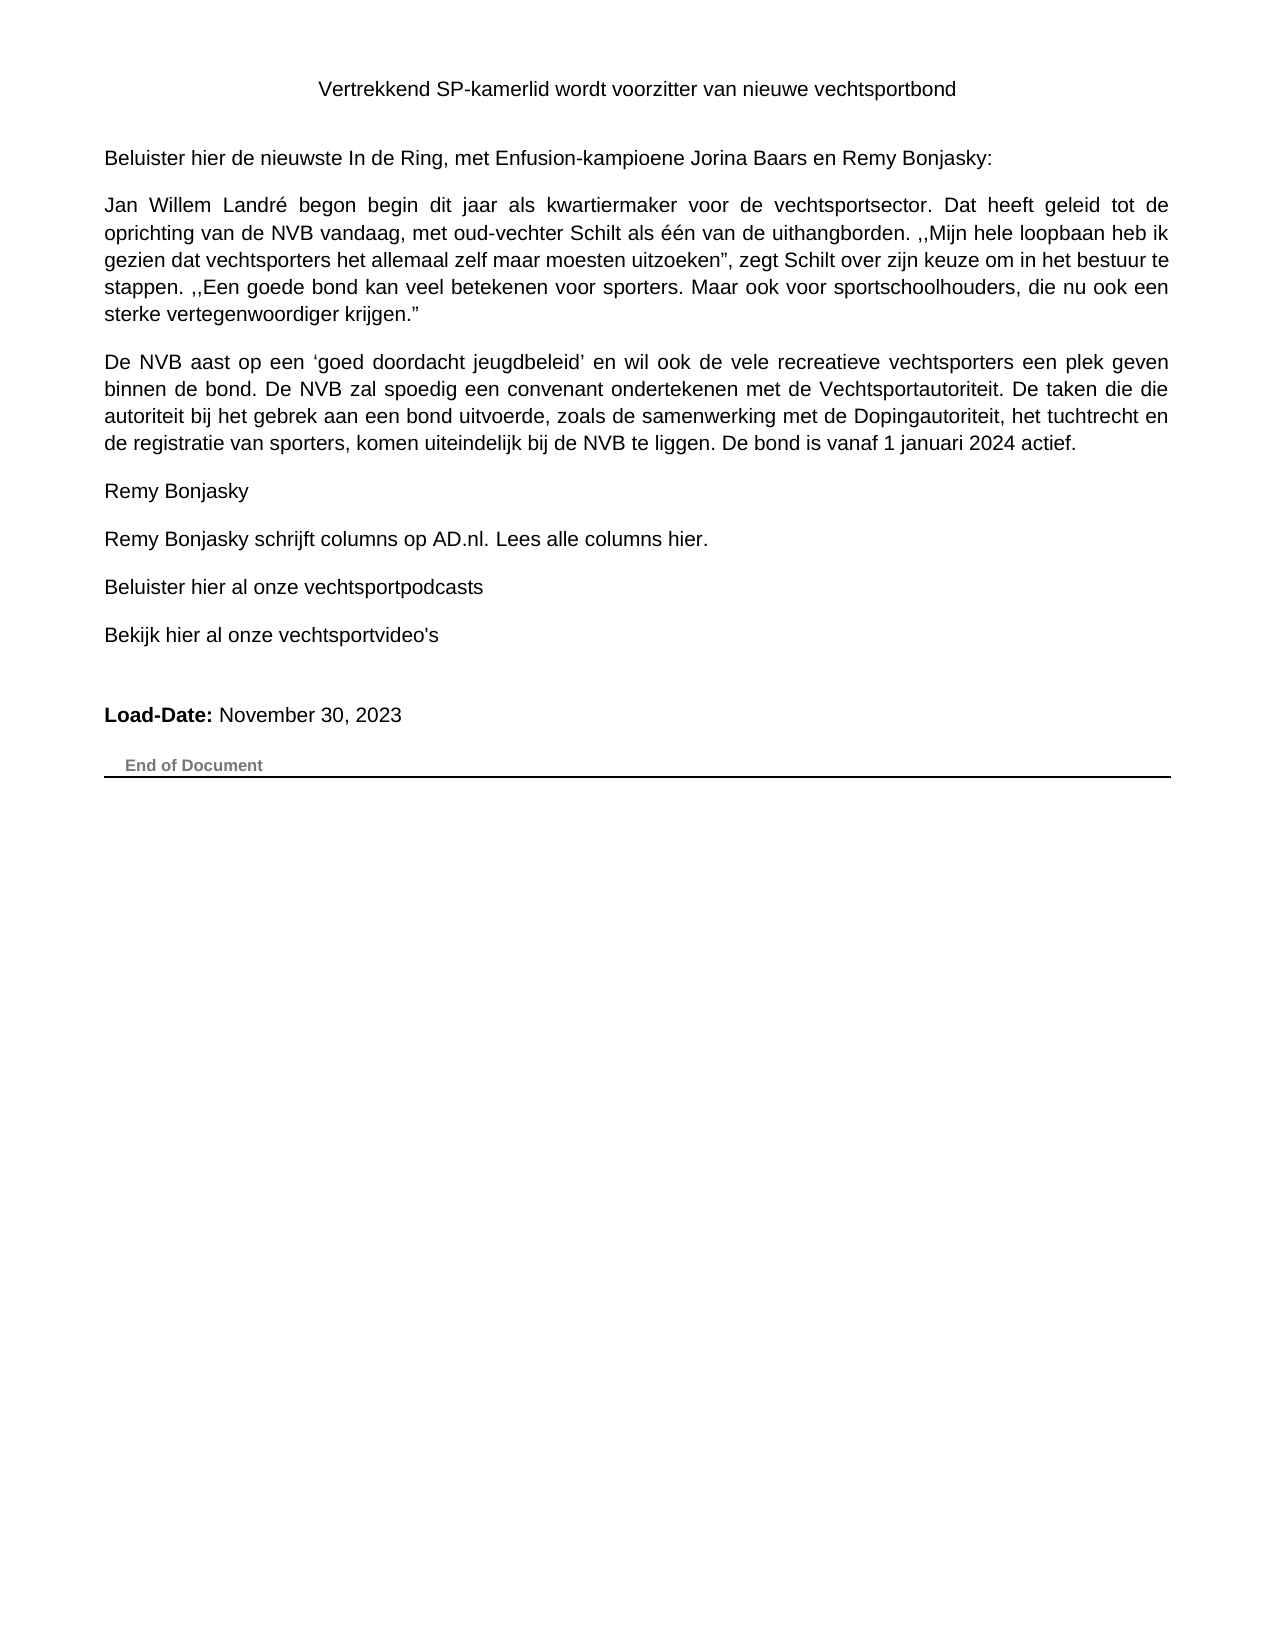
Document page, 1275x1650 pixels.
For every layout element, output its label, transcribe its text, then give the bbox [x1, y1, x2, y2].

text Beluister hier de nieuwste In de Ring, met Enfusion-kampioene Jorina Baars en Remy Bonjasky: [104, 142, 1171, 169]
text Jan Willem Landré begon begin dit jaar als kwartiermaker voor de vechtsportsector. Dat heeft geleid tot de oprichting van de NVB vandaag, met oud-vechter Schilt als één van de uithangborden. ,,Mijn hele loopbaan heb ik gezien dat vechtsporters het allemaal zelf maar moesten uitzoeken”, zegt Schilt over zijn keuze om in het bestuur te stappen. ,,Een goede bond kan veel betekenen voor sporters. Maar ook voor sportschoolhouders, die nu ook een sterke vertegenwoordiger krijgen.” [104, 190, 1171, 326]
text Beluister hier al onze vechtsportpodcasts [104, 571, 1171, 598]
text End of Document [125, 756, 1171, 775]
text Load-Date: November 30, 2023 [104, 671, 1171, 727]
text De NVB aast op een ‘goed doordacht jeugdbeleid’ en wil ook de vele recreatieve vechtsporters een plek geven binnen de bond. De NVB zal spoedig een convenant ondertekenen met de Vechtsportautoriteit. De taken die die autoriteit bij het gebrek aan een bond uitvoerde, zoals de samenwerking met de Dopingautoriteit, het tuchtrecht en de registratie van sporters, komen uiteindelijk bij de NVB te liggen. De bond is vanaf 1 januari 2024 actief. [104, 346, 1171, 455]
text Bekijk hier al onze vechtsportvideo's [104, 619, 1171, 646]
text Remy Bonjasky [104, 476, 1171, 503]
text Remy Bonjasky schrijft columns op AD.nl. Lees alle columns hier. [104, 523, 1171, 551]
